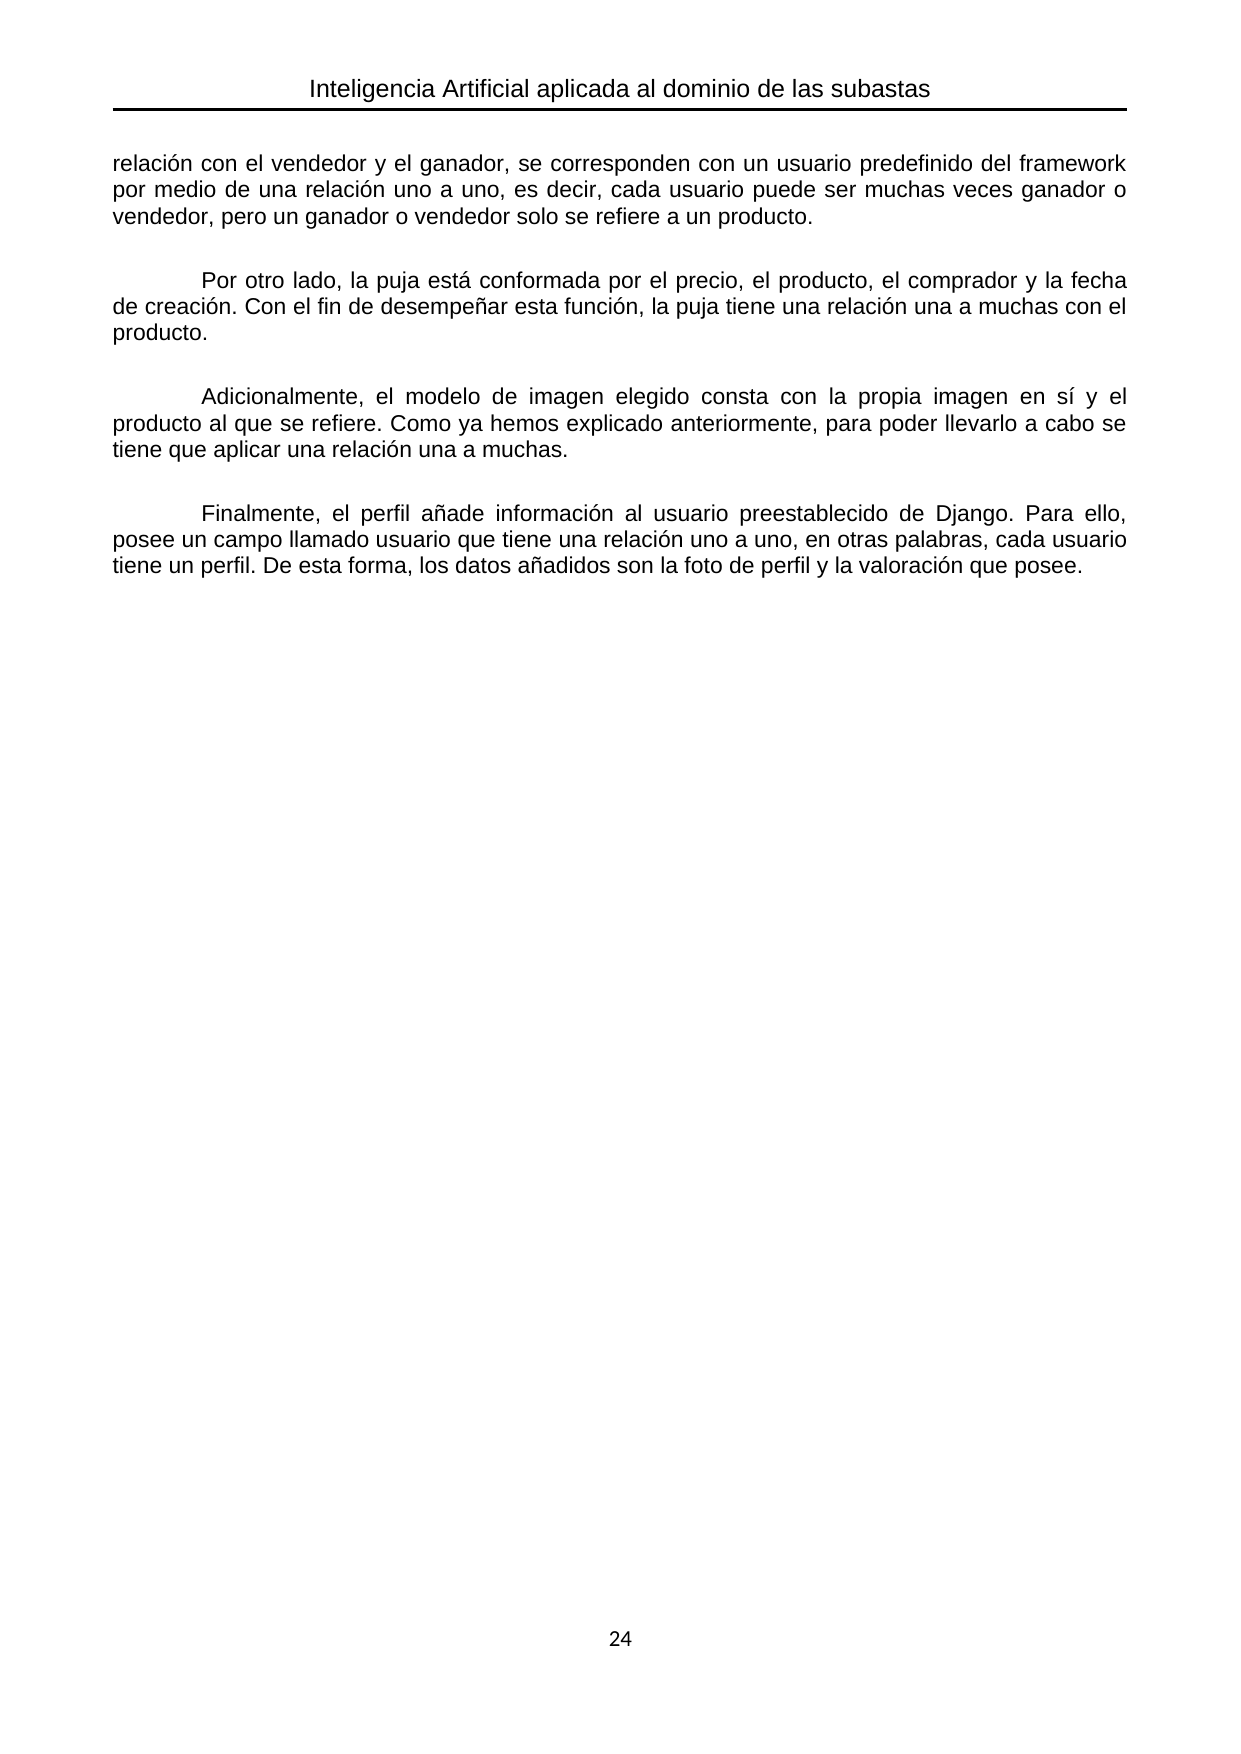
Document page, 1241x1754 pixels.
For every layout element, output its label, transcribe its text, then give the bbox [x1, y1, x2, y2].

text Adicionalmente, el modelo de imagen elegido consta con la propia imagen en sí y el producto al que se refiere. Como ya hemos explicado anteriormente, para poder llevarlo a cabo se tiene que aplicar una relación una a muchas. [112, 383, 1128, 462]
text Finalmente, el perfil añade información al usuario preestablecido de Django. Para ello, posee un campo llamado usuario que tiene una relación uno a uno, en otras palabras, cada usuario tiene un perfil. De esta forma, los datos añadidos son la foto de perfil y la valoración que posee. [112, 500, 1128, 579]
text Por otro lado, la puja está conformada por el precio, el producto, el comprador y la fecha de creación. Con el fin de desempeñar esta función, la puja tiene una relación una a muchas con el producto. [112, 267, 1128, 346]
